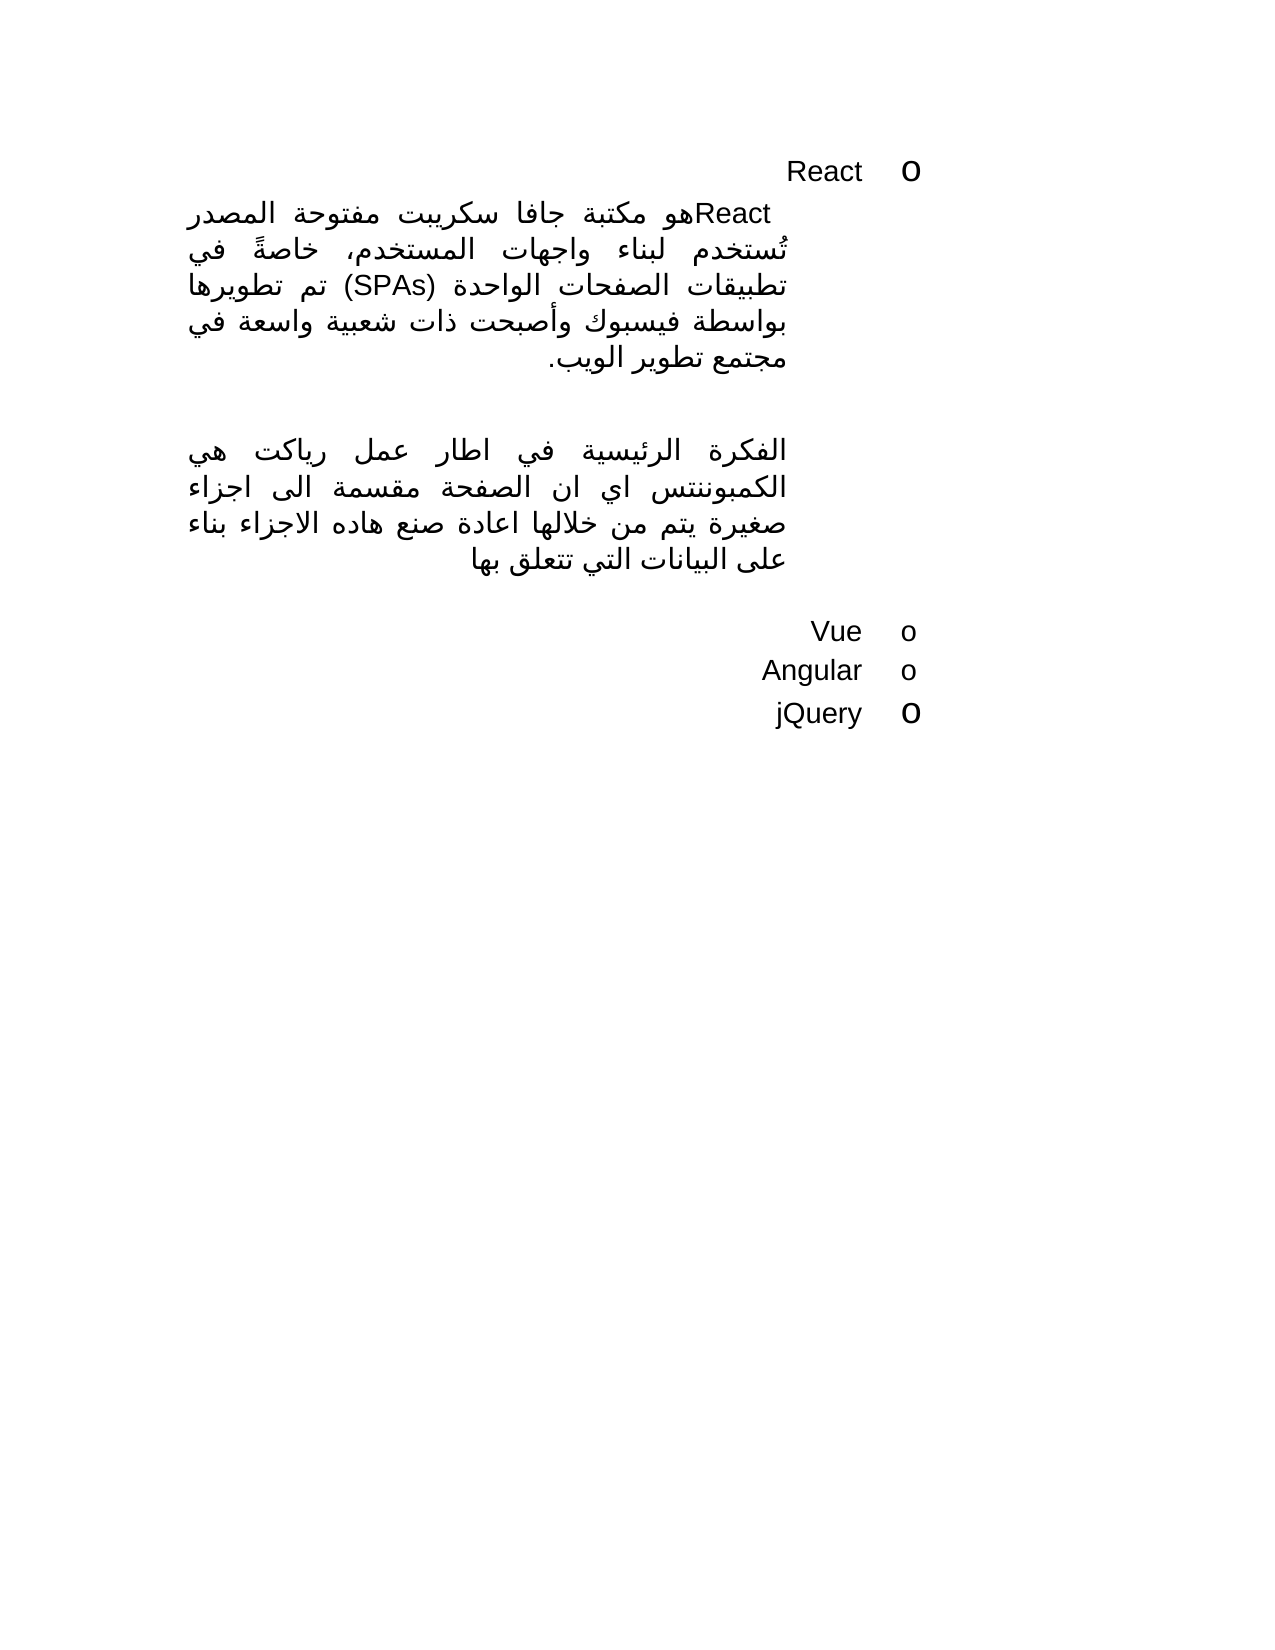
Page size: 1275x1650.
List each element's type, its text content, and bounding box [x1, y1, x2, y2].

list React [187, 150, 900, 192]
list Vue [187, 614, 900, 650]
list الفكرة الرئيسية في اطار عمل رياكت هي الكمبوننتس اي ان الصفحة مقسمة الى اجزاء صغيرة يتم من خلالها اعادة صنع هاده الاجزاء بناء على البيانات التي تتعلق بها [187, 433, 787, 575]
list jQuery [187, 692, 900, 734]
list Angular [187, 653, 900, 689]
list Reactهو مكتبة جافا سكريبت مفتوحة المصدر تُستخدم لبناء واجهات المستخدم، خاصةً في تطبيقات الصفحات الواحدة (SPAs) تم تطويرها بواسطة فيسبوك وأصبحت ذات شعبية واسعة في مجتمع تطوير الويب. [187, 196, 787, 374]
